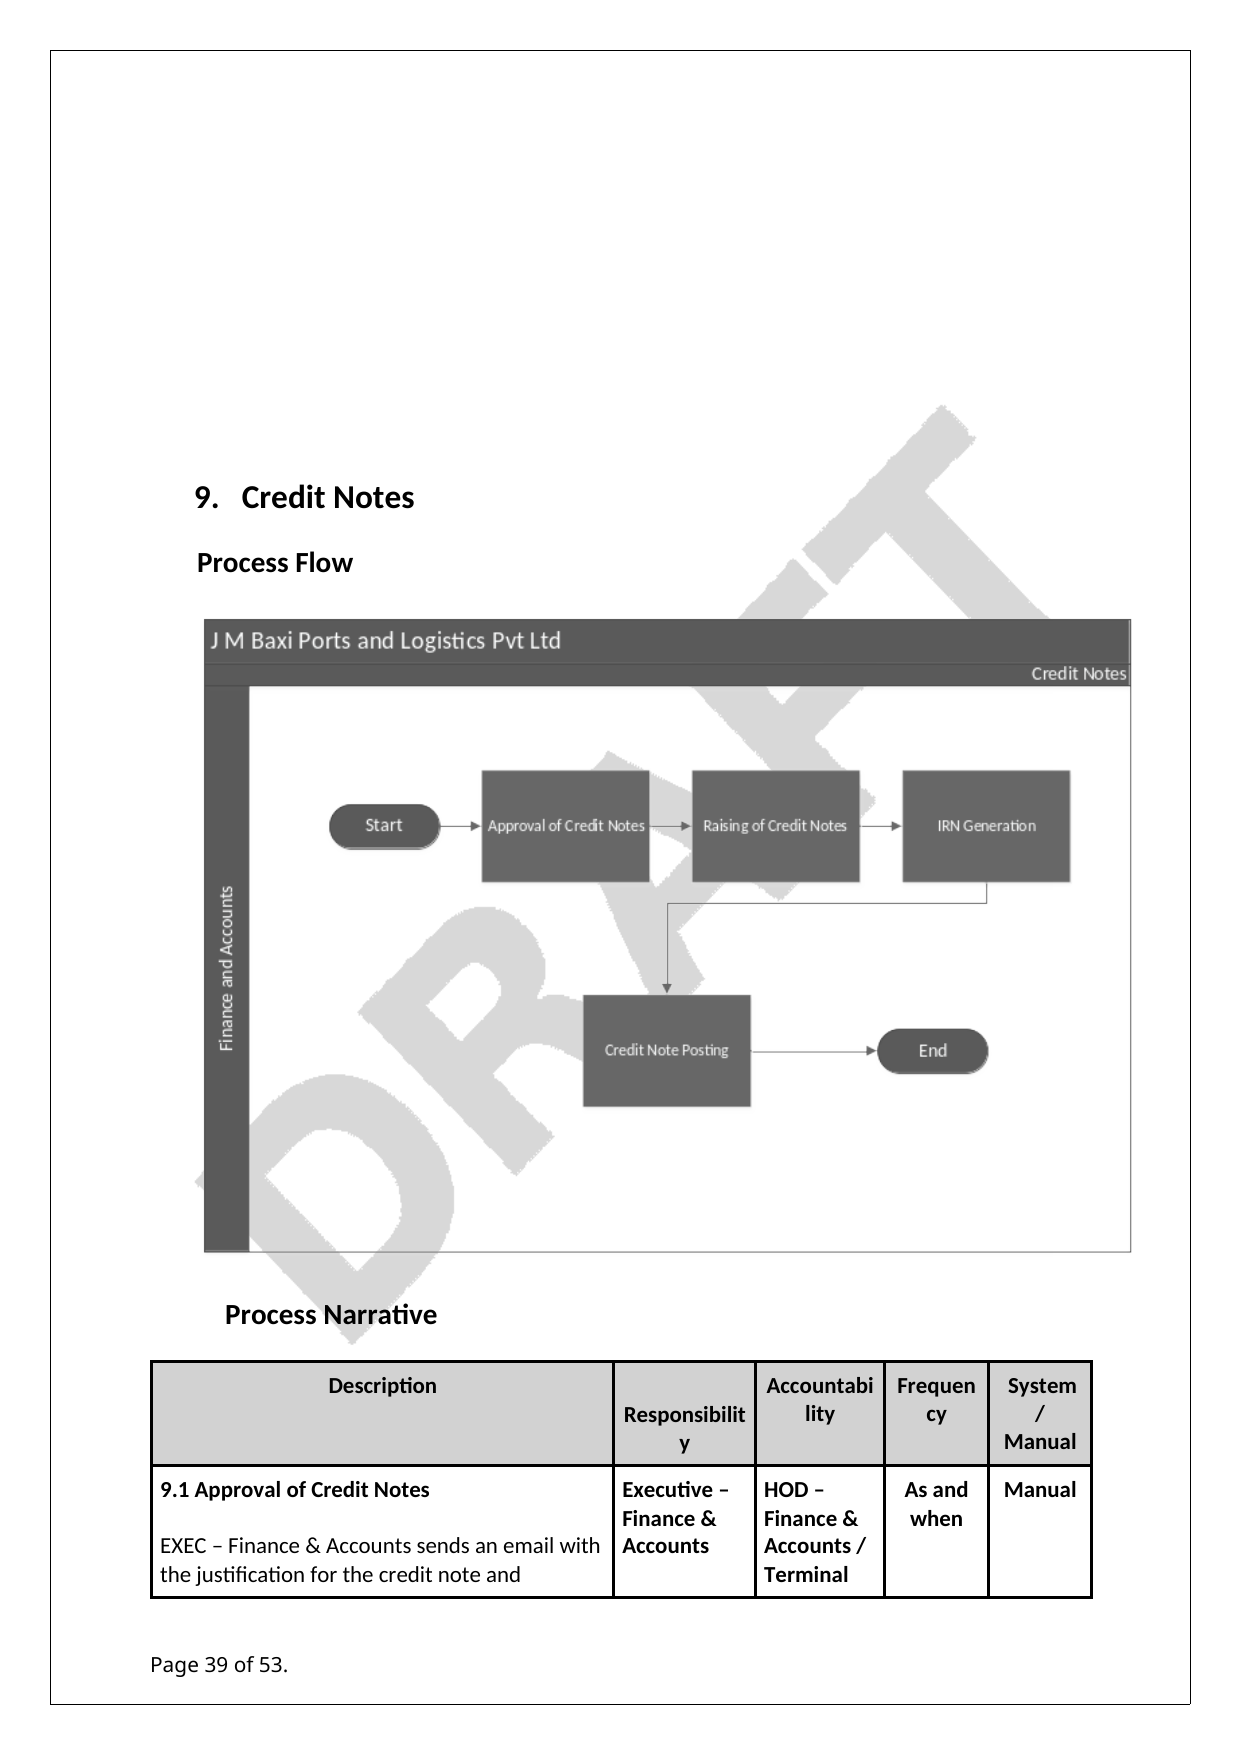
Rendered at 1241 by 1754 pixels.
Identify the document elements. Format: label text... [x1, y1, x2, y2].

table_header Description [153, 1363, 612, 1464]
subtitle Credit Notes [194, 476, 1090, 517]
table_header Responsibility [615, 1363, 754, 1464]
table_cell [153, 1467, 612, 1596]
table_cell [757, 1467, 883, 1596]
table_header Accountability [757, 1363, 883, 1464]
table_header System / Manual [990, 1363, 1090, 1464]
subtitle Process Flow [197, 544, 1090, 580]
table_header Frequency [886, 1363, 987, 1464]
subtitle Process Narrative [225, 1261, 1090, 1332]
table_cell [615, 1467, 754, 1596]
table_cell Manual [990, 1467, 1090, 1596]
table_cell As and when [886, 1467, 987, 1596]
